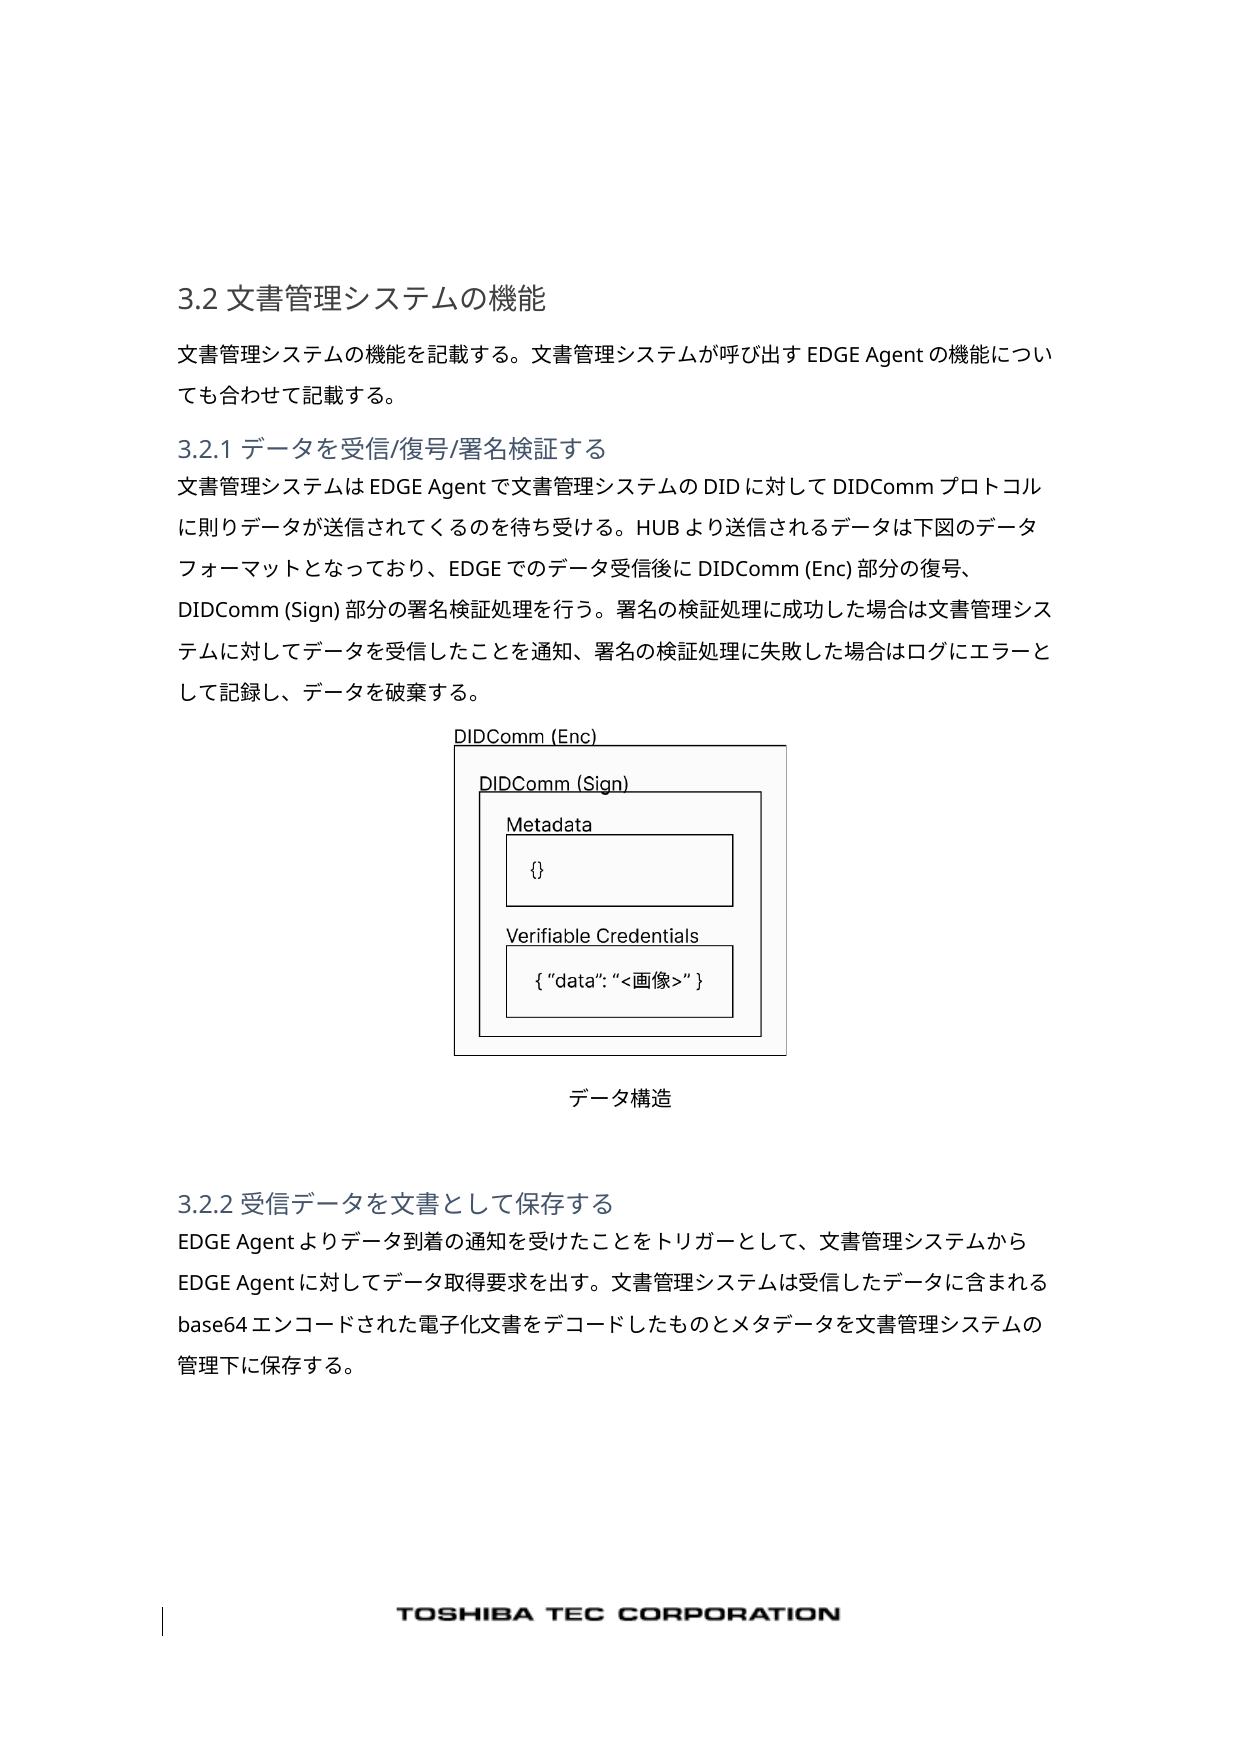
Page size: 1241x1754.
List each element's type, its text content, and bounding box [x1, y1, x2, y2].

picture [396, 1607, 844, 1626]
text 文書管理システムはEDGE Agentで文書管理システムのDIDに対してDIDCommプロトコルに則りデータが送信されてくるのを待ち受ける。HUBより送信されるデータは下図のデータフォーマットとなっており、EDGEでのデータ受信後にDIDComm (Enc) 部分の復号、DIDComm (Sign) 部分の署名検証処理を行う。署名の検証処理に成功した場合は文書管理システムに対してデータを受信したことを通知、署名の検証処理に失敗した場合はログにエラーとして記録し、データを破棄する。 [177, 466, 1063, 710]
subtitle 3.2 文書管理システムの機能 [177, 259, 1063, 334]
subtitle 3.2.2 受信データを文書として保存する [177, 1184, 1063, 1222]
text 文書管理システムの機能を記載する。文書管理システムが呼び出すEDGE Agentの機能についても合わせて記載する。 [177, 334, 1063, 413]
picture [453, 725, 787, 1056]
text EDGE Agentよりデータ到着の通知を受けたことをトリガーとして、文書管理システムからEDGE Agentに対してデータ取得要求を出す。文書管理システムは受信したデータに含まれるbase64エンコードされた電子化文書をデコードしたものとメタデータを文書管理システムの管理下に保存する。 [177, 1222, 1063, 1383]
text データ構造 [177, 1078, 1063, 1116]
subtitle 3.2.1 データを受信/復号/署名検証する [177, 429, 1063, 466]
